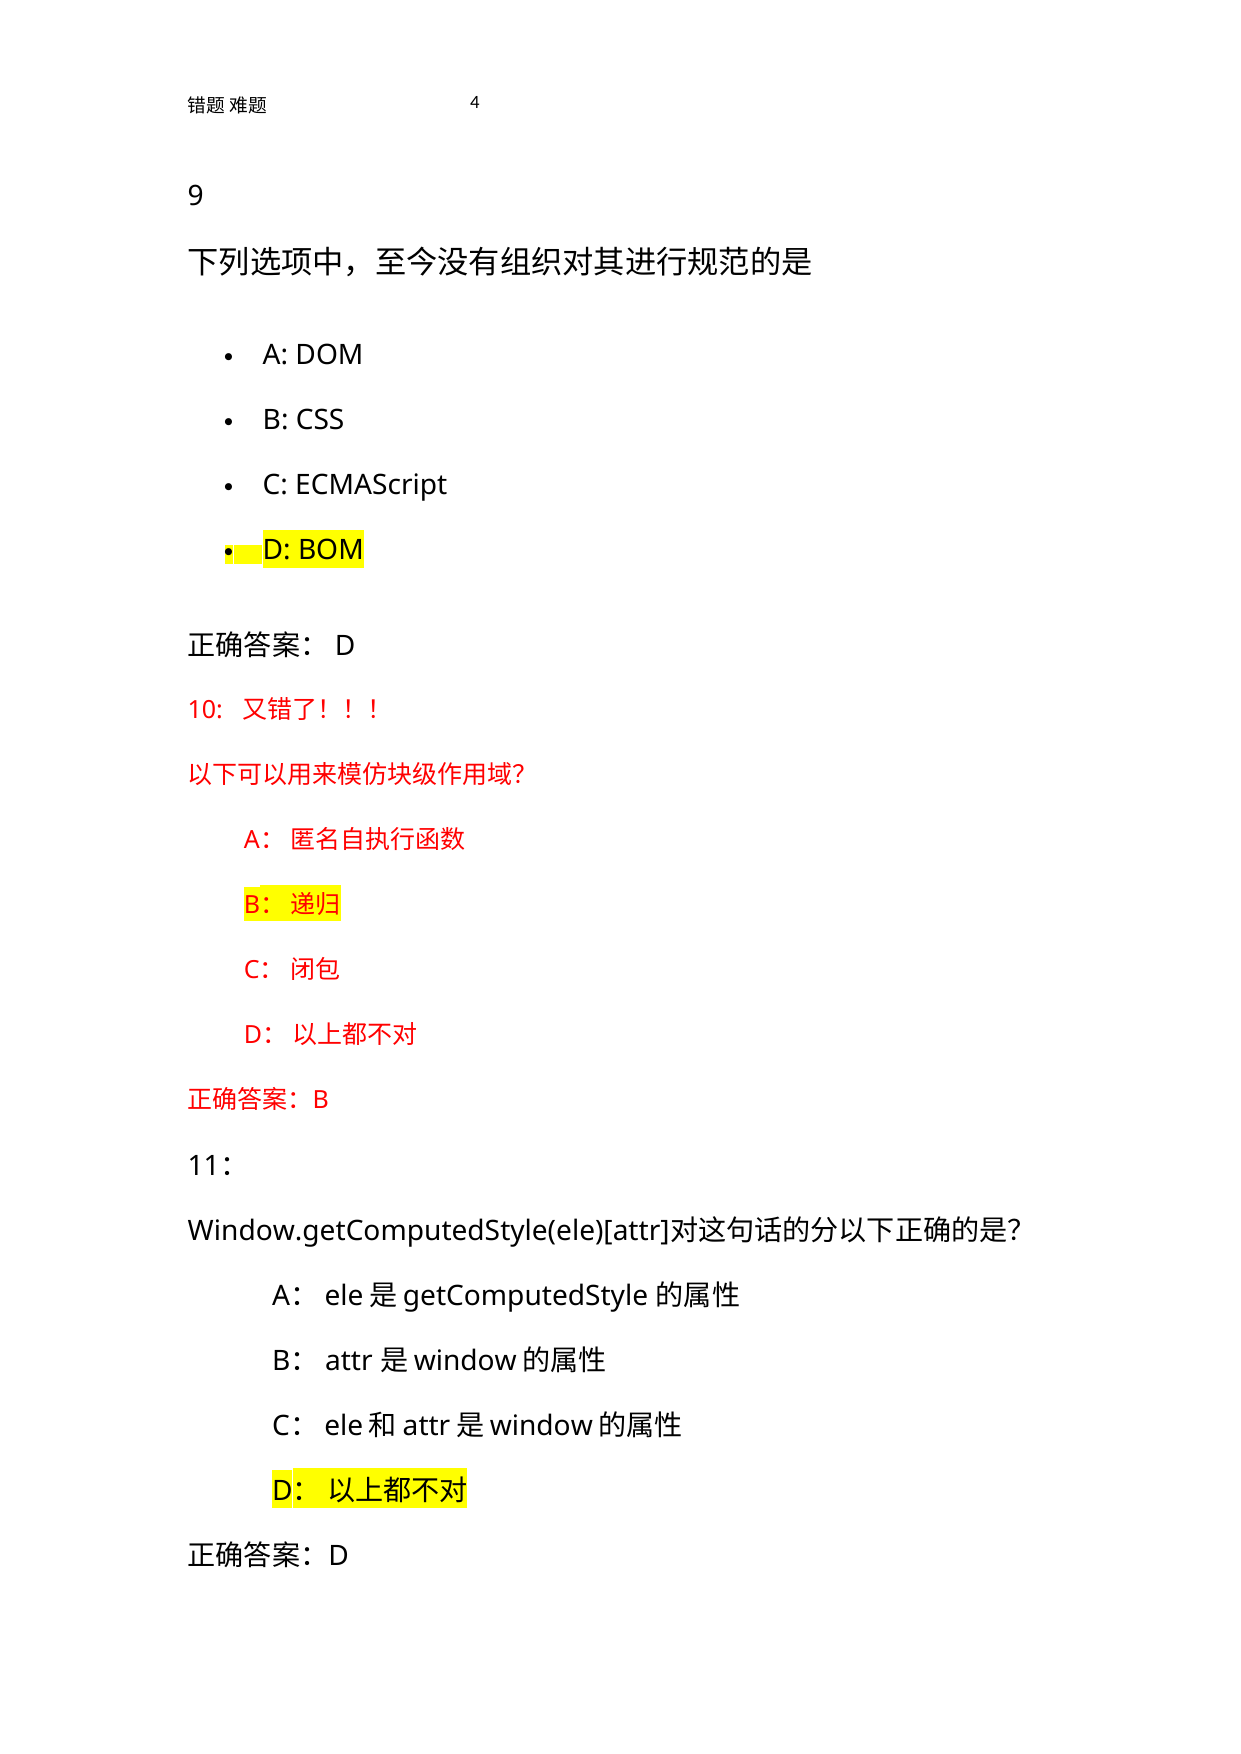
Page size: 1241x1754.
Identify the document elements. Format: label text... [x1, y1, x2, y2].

text 10: 又错了！！！ [187, 675, 1053, 740]
list C: ECMAScript [225, 451, 1053, 516]
text D： 以上都不对 [187, 1455, 1053, 1520]
list B: CSS [225, 386, 1053, 451]
text B： attr 是window的属性 [187, 1325, 1053, 1390]
text 下列选项中，至今没有组织对其进行规范的是 [187, 227, 1053, 292]
text 正确答案： D [187, 610, 1053, 675]
text 正确答案：D [187, 1520, 1053, 1585]
text C： 闭包 [187, 935, 1053, 1000]
text C： ele和attr是window的属性 [187, 1390, 1053, 1455]
text 11： [187, 1130, 1053, 1195]
text A： 匿名自执行函数 [187, 805, 1053, 870]
text 9 [187, 162, 1053, 227]
text Window.getComputedStyle(ele)[attr]对这句话的分以下正确的是？ [187, 1195, 1053, 1260]
text B： 递归 [187, 870, 1053, 935]
text 以下可以用来模仿块级作用域？ [187, 740, 1053, 805]
list D: BOM [225, 516, 1053, 581]
text A： ele是getComputedStyle 的属性 [187, 1260, 1053, 1325]
list A: DOM [225, 321, 1053, 386]
text D： 以上都不对 [187, 1000, 1053, 1065]
text 正确答案：B [187, 1065, 1053, 1130]
